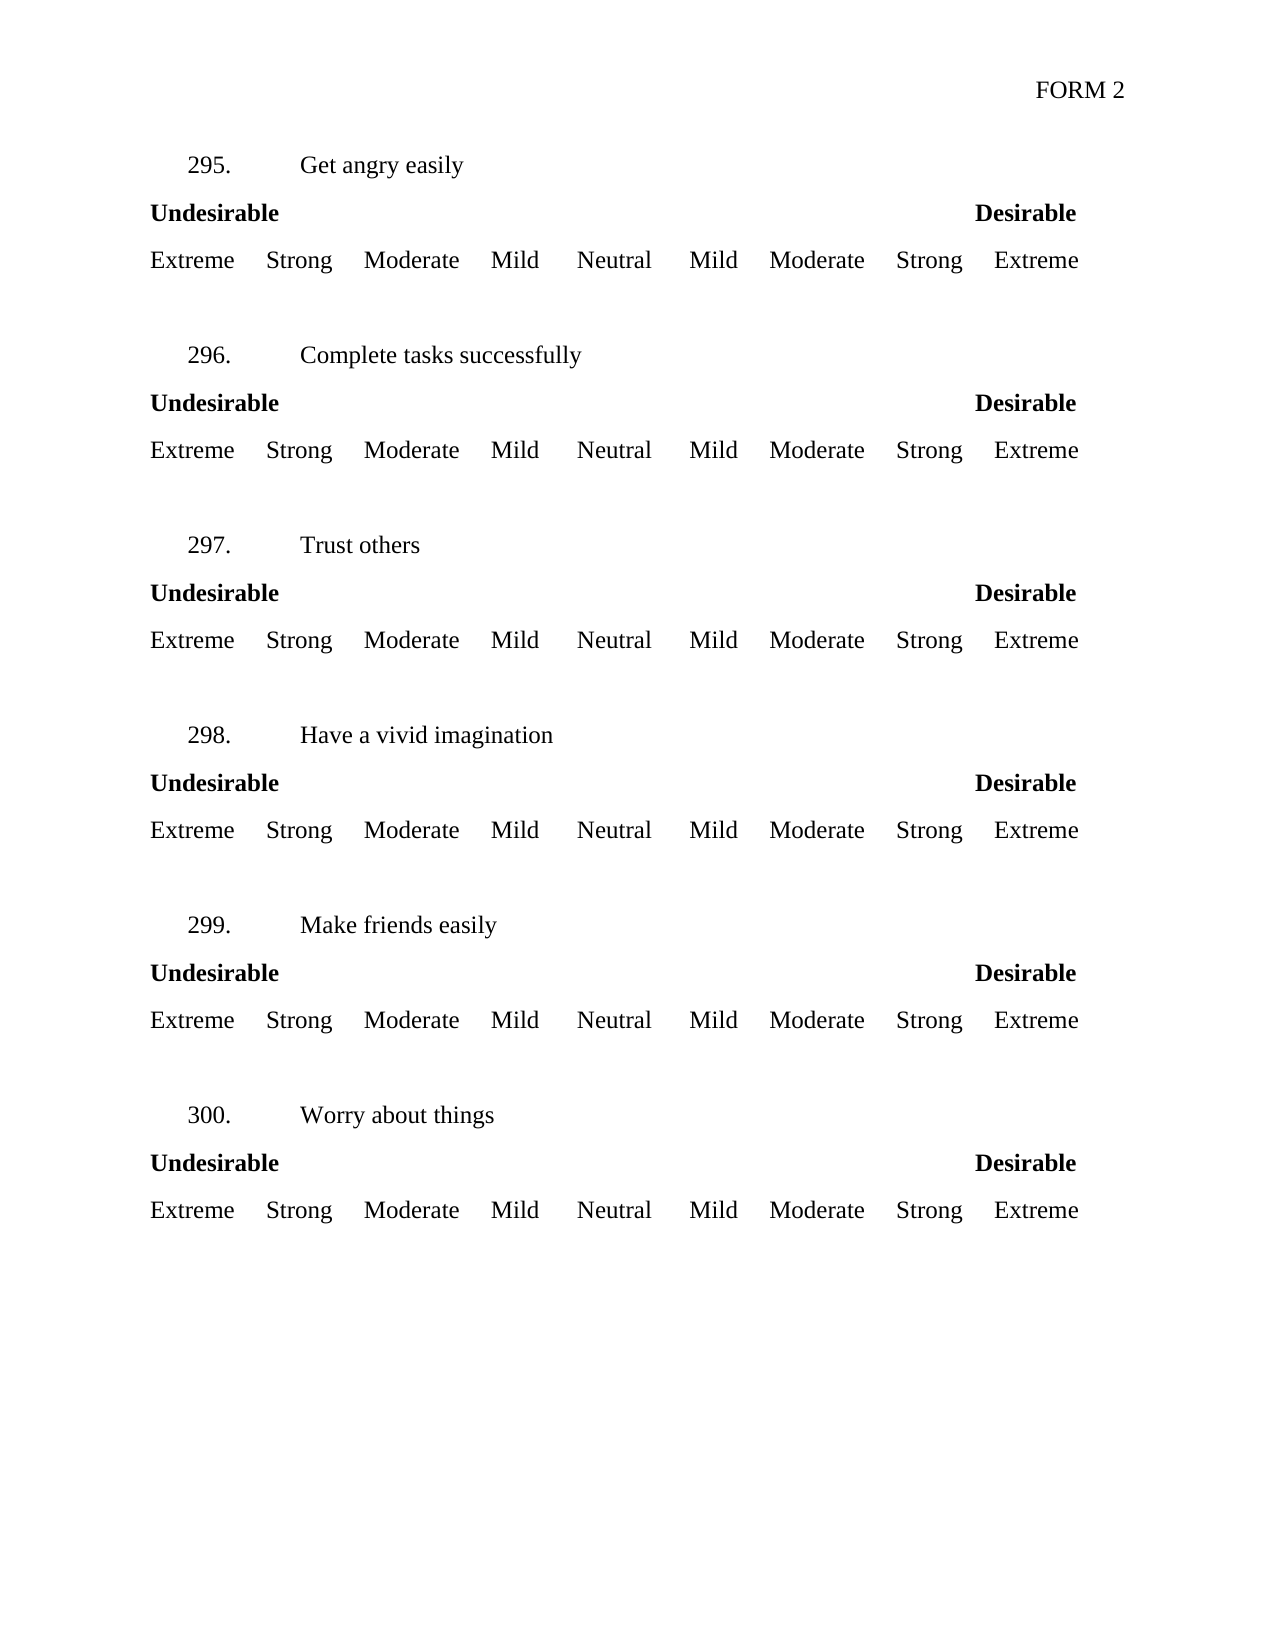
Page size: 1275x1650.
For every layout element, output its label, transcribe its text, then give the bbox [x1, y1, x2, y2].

list Trust others [187, 530, 1125, 559]
list Have a vivid imagination [187, 720, 1125, 749]
text Extreme Strong Moderate Mild Neutral Mild Moderate Strong Extreme [150, 1195, 1125, 1224]
text Extreme Strong Moderate Mild Neutral Mild Moderate Strong Extreme [150, 625, 1125, 654]
text Undesirable Desirable [150, 198, 1125, 226]
text Extreme Strong Moderate Mild Neutral Mild Moderate Strong Extreme [150, 815, 1125, 844]
list Get angry easily [187, 150, 1125, 179]
text Undesirable Desirable [150, 958, 1125, 986]
text Undesirable Desirable [150, 768, 1125, 796]
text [150, 245, 1125, 274]
list Make friends easily [187, 910, 1125, 939]
text Undesirable Desirable [150, 578, 1125, 606]
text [150, 435, 1125, 464]
list Worry about things [187, 1100, 1125, 1129]
text Undesirable Desirable [150, 1148, 1125, 1176]
list Complete tasks successfully [187, 340, 1125, 369]
text Extreme Strong Moderate Mild Neutral Mild Moderate Strong Extreme [150, 1005, 1125, 1034]
text Undesirable Desirable [150, 388, 1125, 416]
